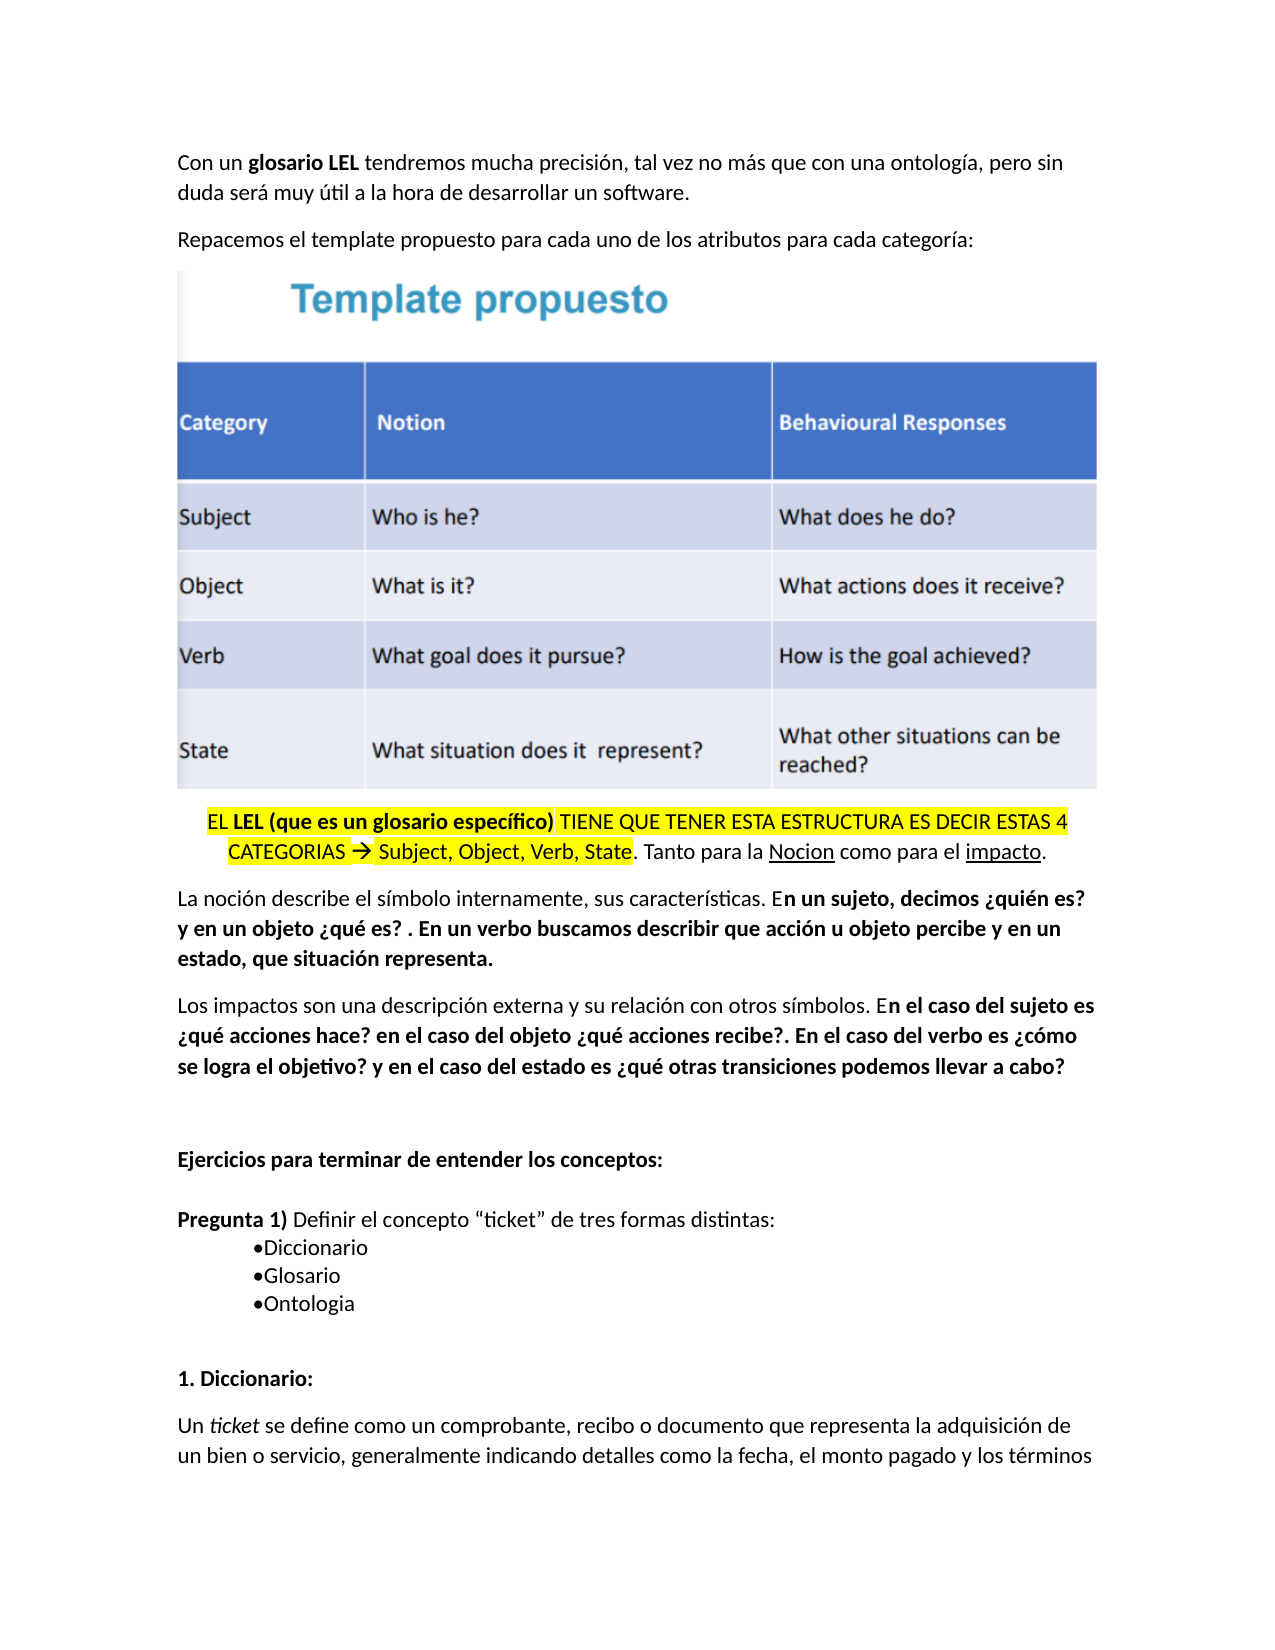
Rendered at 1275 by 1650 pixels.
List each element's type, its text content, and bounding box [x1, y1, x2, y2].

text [177, 1411, 1098, 1469]
text 1. Diccionario: [177, 1364, 1098, 1392]
picture [177, 271, 1097, 789]
text •Ontologia [252, 1289, 1098, 1317]
text EL LEL (que es un glosario específico) TIENE QUE TENER ESTA ESTRUCTURA ES DECIR ESTAS 4 CATEGORIAS Subject, Object, Verb, State. Tanto para la Nocion como para el impacto. [177, 807, 1098, 865]
text Los impactos son una descripción externa y su relación con otros símbolos. En el caso del sujeto es ¿qué acciones hace? en el caso del objeto ¿qué acciones recibe?. En el caso del verbo es ¿cómo se logra el objetivo? y en el caso del estado es ¿qué otras transiciones podemos llevar a cabo? [177, 991, 1098, 1080]
text Ejercicios para terminar de entender los conceptos: [177, 1146, 1098, 1173]
text •Glosario [252, 1261, 1098, 1289]
text Repacemos el template propuesto para cada uno de los atributos para cada categoría: [177, 225, 1098, 253]
text •Diccionario [252, 1233, 1098, 1261]
text Con un glosario LEL tendremos mucha precisión, tal vez no más que con una ontología, pero sin duda será muy útil a la hora de desarrollar un software. [177, 148, 1098, 206]
text La noción describe el símbolo internamente, sus características. En un sujeto, decimos ¿quién es? y en un objeto ¿qué es? . En un verbo buscamos describir que acción u objeto percibe y en un estado, que situación representa. [177, 884, 1098, 972]
text Pregunta 1) Definir el concepto “ticket” de tres formas distintas: [177, 1205, 1098, 1233]
